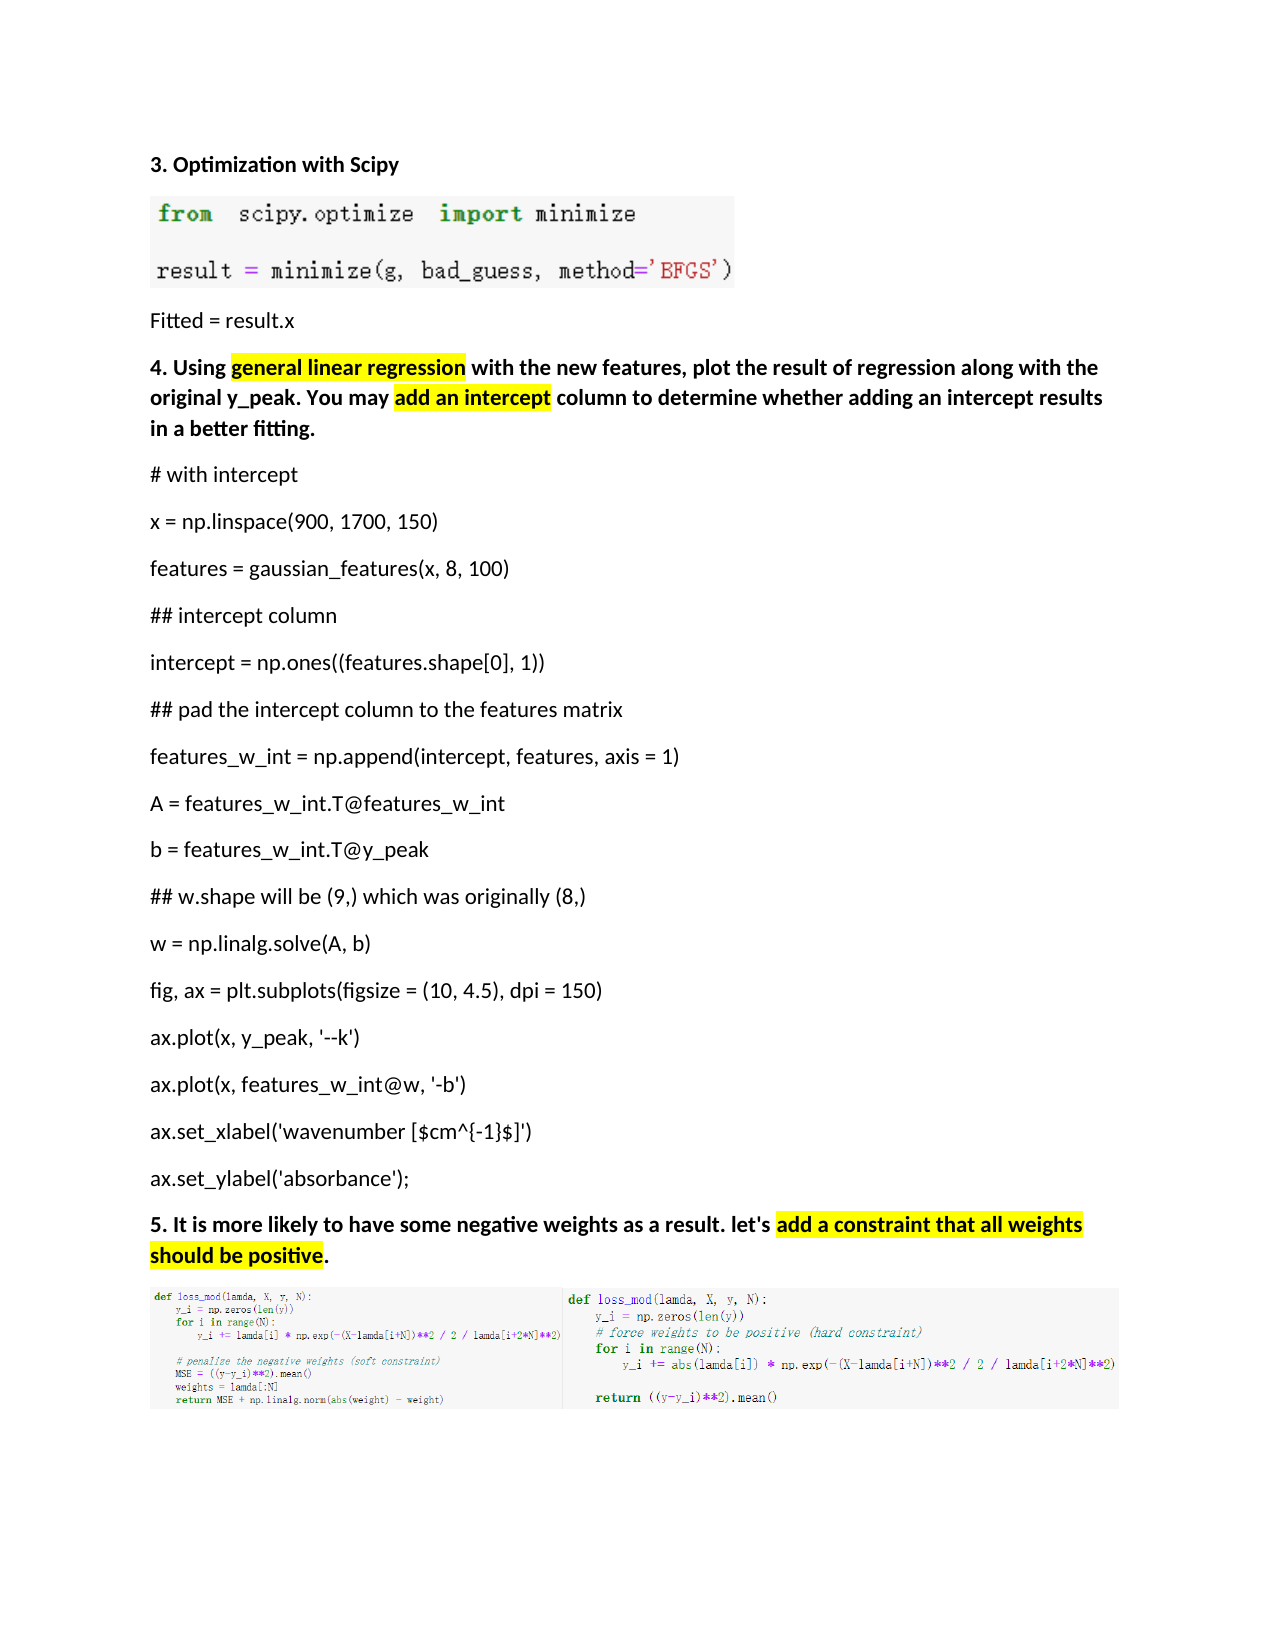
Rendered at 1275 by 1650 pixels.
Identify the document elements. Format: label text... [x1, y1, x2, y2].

text ## w.shape will be (9,) which was originally (8,) [150, 882, 1125, 910]
text x = np.linspace(900, 1700, 150) [150, 507, 1125, 535]
text b = features_w_int.T@y_peak [150, 836, 1125, 863]
text intercept = np.ones((features.shape[0], 1)) [150, 648, 1125, 676]
text ax.plot(x, y_peak, '--k') [150, 1023, 1125, 1051]
text 5. It is more likely to have some negative weights as a result. let's add a constraint that all weights should be positive. [150, 1211, 1125, 1269]
text 3. Optimization with Scipy [150, 150, 1125, 178]
text fig, ax = plt.subplots(figsize = (10, 4.5), dpi = 150) [150, 976, 1125, 1004]
text ax.plot(x, features_w_int@w, '-b') [150, 1070, 1125, 1098]
picture [150, 196, 735, 288]
text ## intercept column [150, 601, 1125, 629]
text Fitted = result.x [150, 306, 1125, 334]
text features_w_int = np.append(intercept, features, axis = 1) [150, 742, 1125, 770]
text # with intercept [150, 461, 1125, 488]
text ax.set_ylabel('absorbance'); [150, 1164, 1125, 1192]
text ## pad the intercept column to the features matrix [150, 695, 1125, 723]
text A = features_w_int.T@features_w_int [150, 789, 1125, 817]
text 4. Using general linear regression with the new features, plot the result of regression along with the original y_peak. You may add an intercept column to determine whether adding an intercept results in a better fitting. [150, 353, 1125, 442]
text ax.set_xlabel('wavenumber [$cm^{-1}$]') [150, 1117, 1125, 1145]
text w = np.linalg.solve(A, b) [150, 929, 1125, 957]
picture [150, 1287, 1119, 1409]
text features = gaussian_features(x, 8, 100) [150, 554, 1125, 582]
